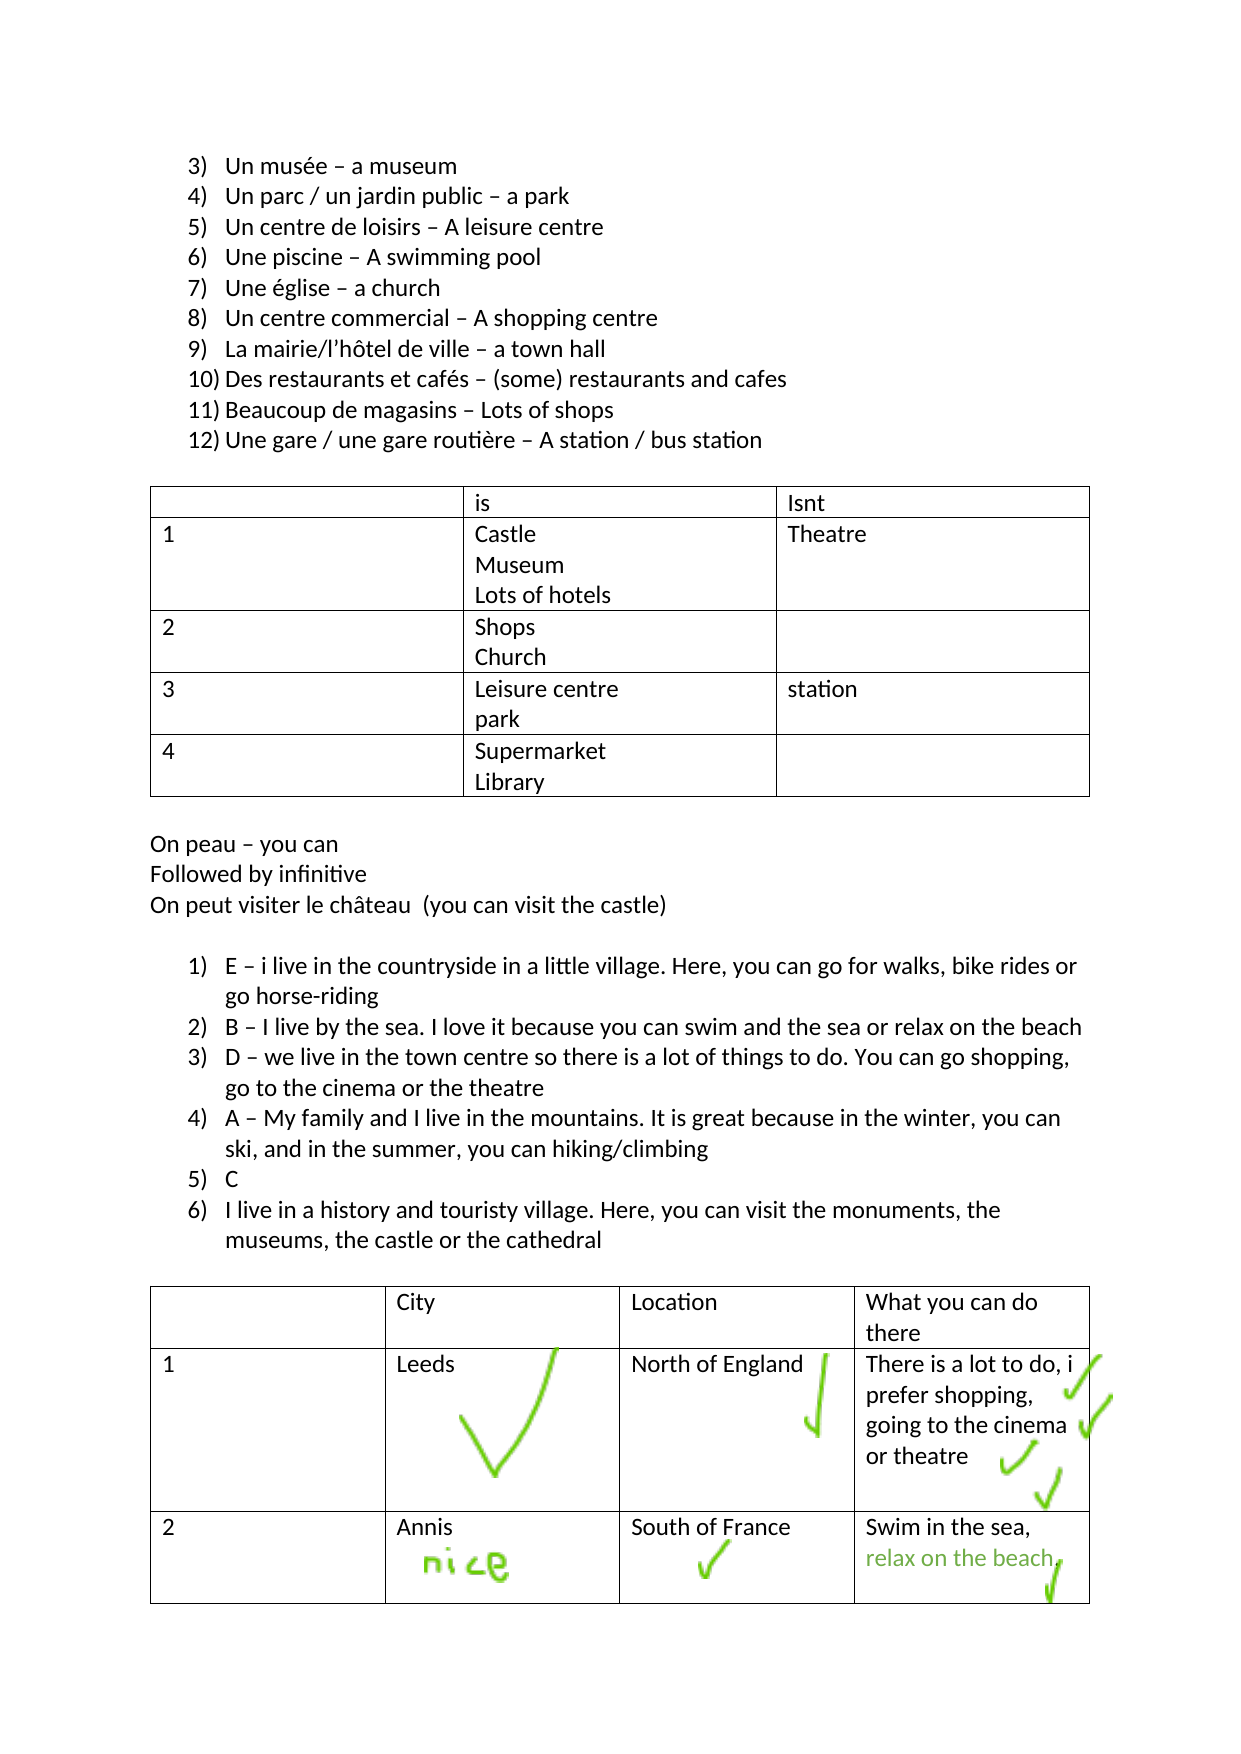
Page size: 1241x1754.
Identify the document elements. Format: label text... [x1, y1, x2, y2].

picture [804, 1353, 830, 1438]
picture [698, 1539, 732, 1579]
table_cell [777, 735, 1089, 796]
table_header City [386, 1287, 619, 1348]
picture [1045, 1559, 1063, 1603]
table_cell Theatre [777, 518, 1089, 610]
table_header [151, 487, 463, 517]
table_cell Shops Church [464, 611, 776, 672]
text On peau – you can [150, 828, 1090, 858]
list Beaucoup de magasins – Lots of shops [187, 394, 1090, 425]
list I live in a history and touristy village. Here, you can visit the monuments, the museums, the castle or the cathedral [187, 1194, 1090, 1255]
list Un centre de loisirs – A leisure centre [187, 211, 1090, 242]
list Un parc / un jardin public – a park [187, 181, 1090, 211]
table_cell 2 [151, 611, 463, 672]
table_header Isnt [777, 487, 1089, 517]
table_cell Supermarket Library [464, 735, 776, 796]
table_header Location [620, 1287, 854, 1348]
picture [459, 1347, 559, 1478]
table_cell 1 [151, 1349, 385, 1511]
table_cell Annis [386, 1512, 619, 1603]
list B – I live by the sea. I love it because you can swim and the sea or relax on the beach [187, 1011, 1090, 1041]
list C [187, 1163, 1090, 1194]
list Un musée – a museum [187, 150, 1090, 181]
table_cell There is a lot to do, i prefer shopping, going to the cinema or theatre [855, 1349, 1089, 1511]
list Une église – a church [187, 272, 1090, 303]
table_cell Leeds [386, 1349, 619, 1511]
picture [1000, 1354, 1113, 1511]
table_cell [777, 611, 1089, 672]
list La mairie/l’hôtel de ville – a town hall [187, 333, 1090, 364]
table_cell South of France [620, 1512, 854, 1603]
table_header is [464, 487, 776, 517]
picture [424, 1547, 509, 1583]
list D – we live in the town centre so there is a lot of things to do. You can go shopping, go to the cinema or the theatre [187, 1041, 1090, 1102]
table_cell 2 [151, 1512, 385, 1603]
table_cell North of England [620, 1349, 854, 1511]
table_cell 4 [151, 735, 463, 796]
table_header What you can do there [855, 1287, 1089, 1348]
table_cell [855, 1512, 1089, 1603]
table_cell Castle Museum Lots of hotels [464, 518, 776, 610]
table_header [151, 1287, 385, 1348]
list Des restaurants et cafés – (some) restaurants and cafes [187, 364, 1090, 394]
text Followed by infinitive [150, 858, 1090, 889]
table_cell 1 [151, 518, 463, 610]
list Un centre commercial – A shopping centre [187, 303, 1090, 333]
list E – i live in the countryside in a little village. Here, you can go for walks, bike rides or go horse-riding [187, 950, 1090, 1011]
list Une gare / une gare routière – A station / bus station [187, 425, 1090, 455]
text On peut visiter le château (you can visit the castle) [150, 889, 1090, 919]
table_cell 3 [151, 673, 463, 734]
table_cell station [777, 673, 1089, 734]
list A – My family and I live in the mountains. It is great because in the winter, you can ski, and in the summer, you can hiking/climbing [187, 1102, 1090, 1163]
table_cell Leisure centre park [464, 673, 776, 734]
list Une piscine – A swimming pool [187, 242, 1090, 272]
